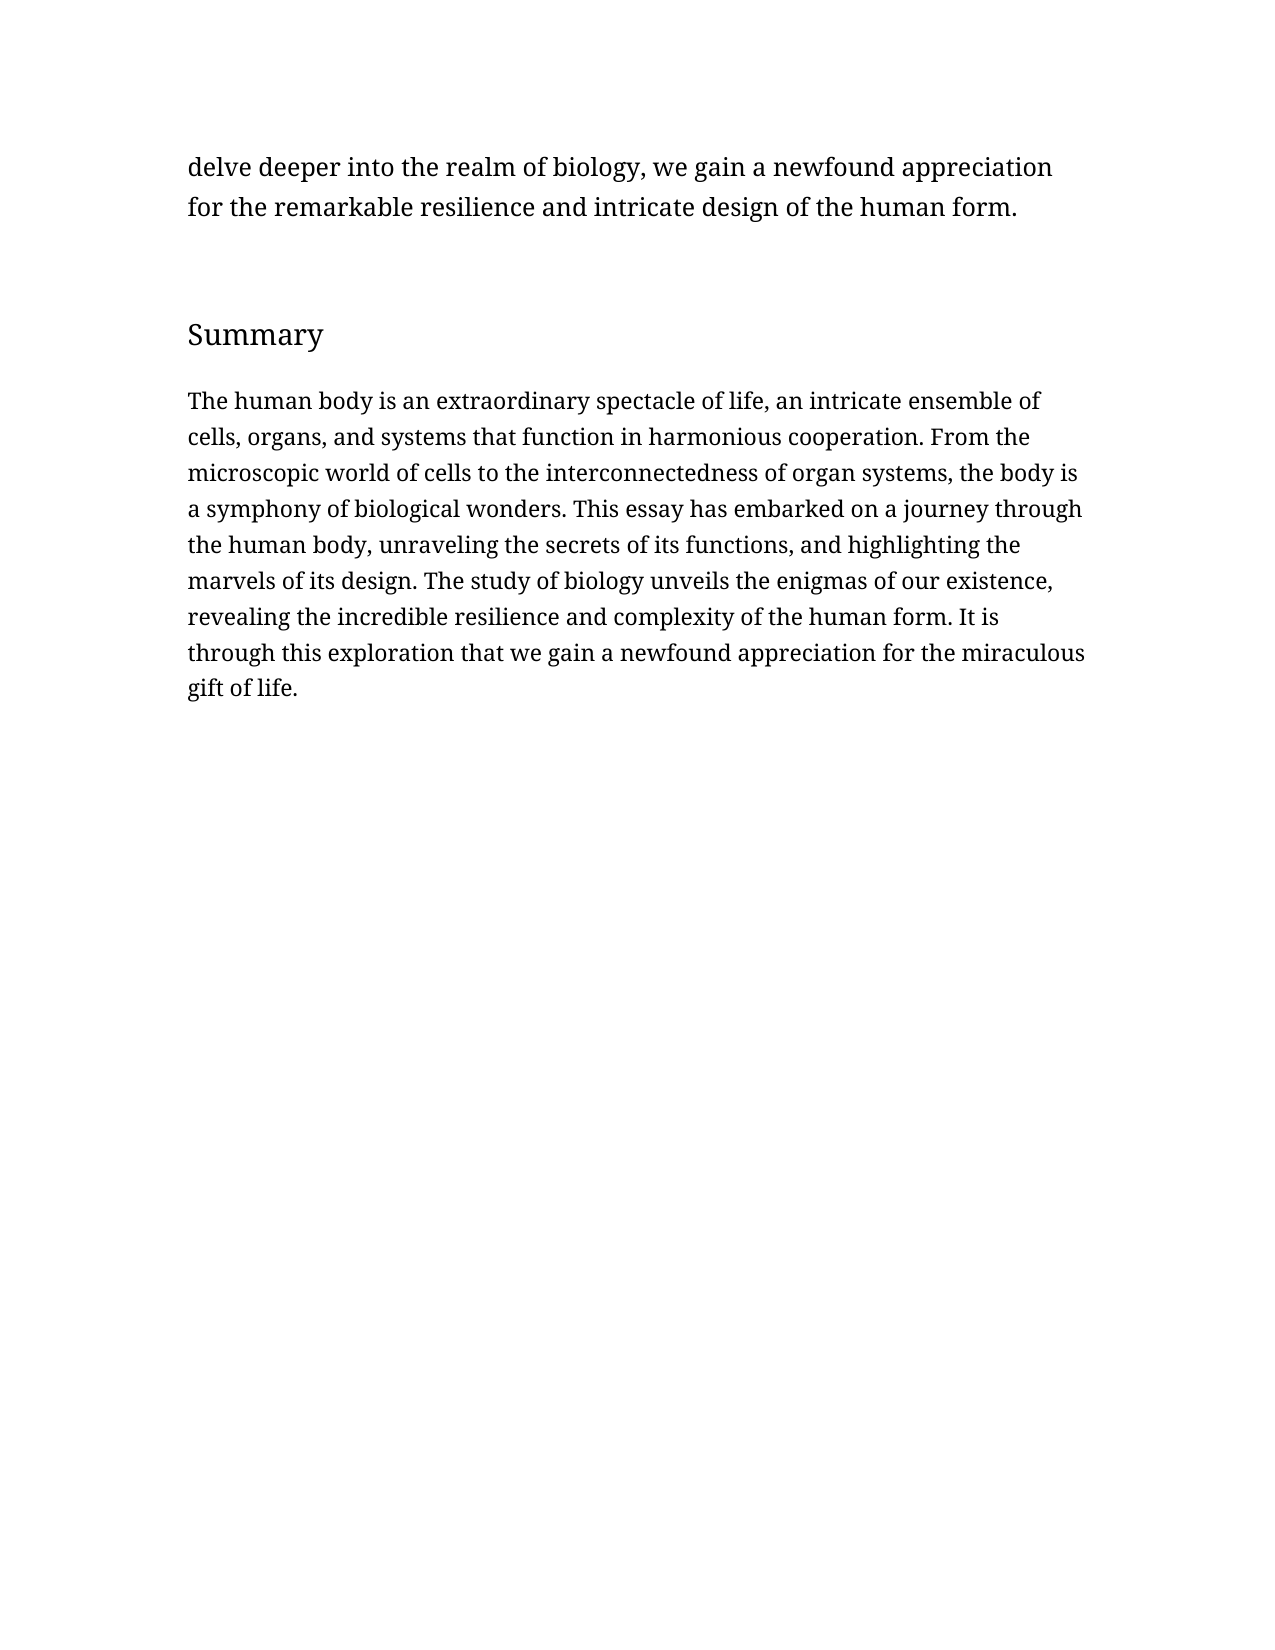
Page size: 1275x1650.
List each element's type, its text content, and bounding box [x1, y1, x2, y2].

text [187, 150, 1087, 223]
text The human body is an extraordinary spectacle of life, an intricate ensemble of cells, organs, and systems that function in harmonious cooperation. From the microscopic world of cells to the interconnectedness of organ systems, the body is a symphony of biological wonders. This essay has embarked on a journey through the human body, unraveling the secrets of its functions, and highlighting the marvels of its design. The study of biology unveils the enigmas of our existence, revealing the incredible resilience and complexity of the human form. It is through this exploration that we gain a newfound appreciation for the miraculous gift of life. [187, 385, 1087, 704]
text Summary [187, 314, 1087, 354]
